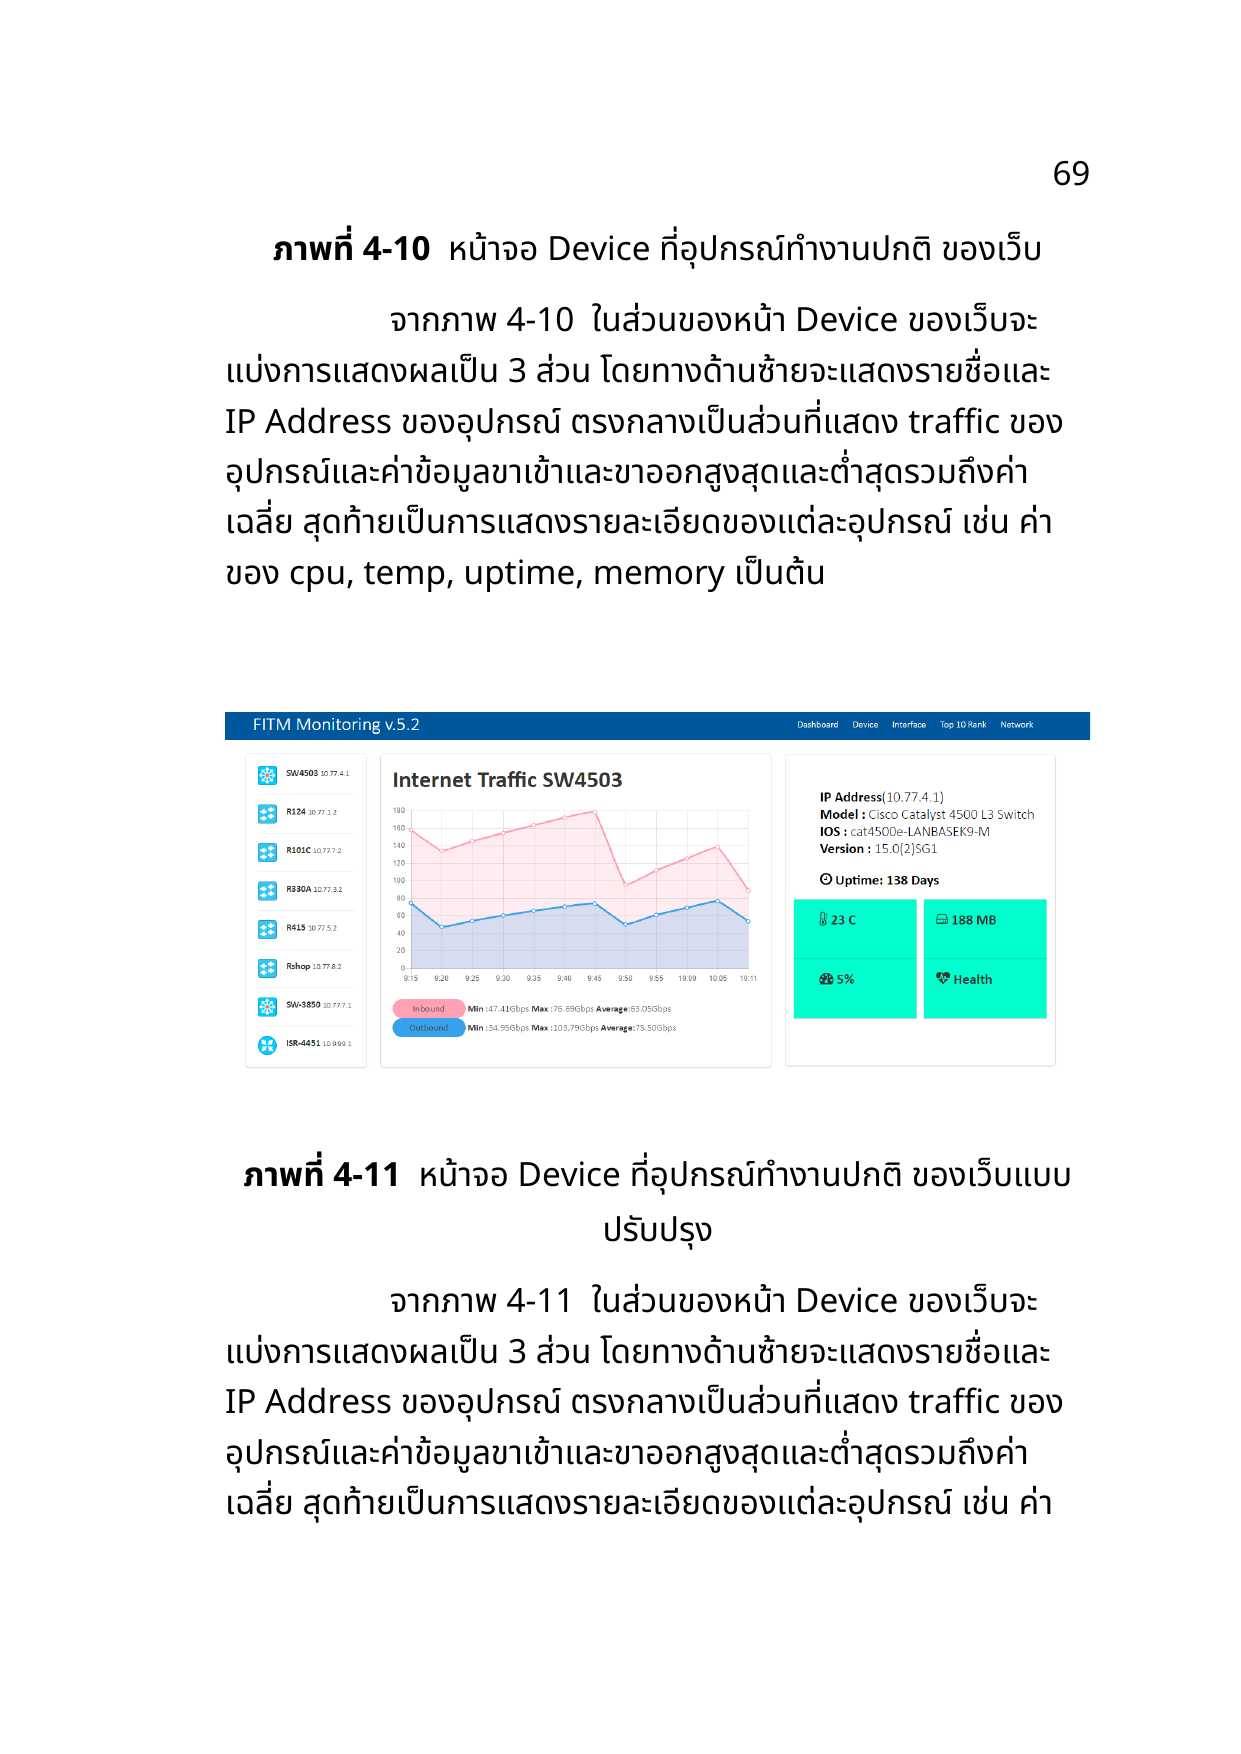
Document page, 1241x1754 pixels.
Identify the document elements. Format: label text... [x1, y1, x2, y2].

text ภาพที่ 4-11 หน้าจอ Device ที่อุปกรณ์ทำงานปกติ ของเว็บแบบปรับปรุง [225, 1151, 1090, 1256]
text ภาพที่ 4-10 หน้าจอ Device ที่อุปกรณ์ทำงานปกติ ของเว็บ [225, 225, 1090, 276]
picture [225, 712, 1091, 1101]
text จากภาพ 4-10 ในส่วนของหน้า Device ของเว็บจะแบ่งการแสดงผลเป็น 3 ส่วน โดยทางด้านซ้ายจะแสดงรายชื่อและ IP Address ของอุปกรณ์ ตรงกลางเป็นส่วนที่แสดง traffic ของอุปกรณ์และค่าข้อมูลขาเข้าและขาออกสูงสุดและต่ำสุดรวมถึงค่าเฉลี่ย สุดท้ายเป็นการแสดงรายละเอียดของแต่ละอุปกรณ์ เช่น ค่าของ cpu, temp, uptime, memory เป็นต้น [225, 296, 1090, 599]
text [225, 1277, 1090, 1529]
